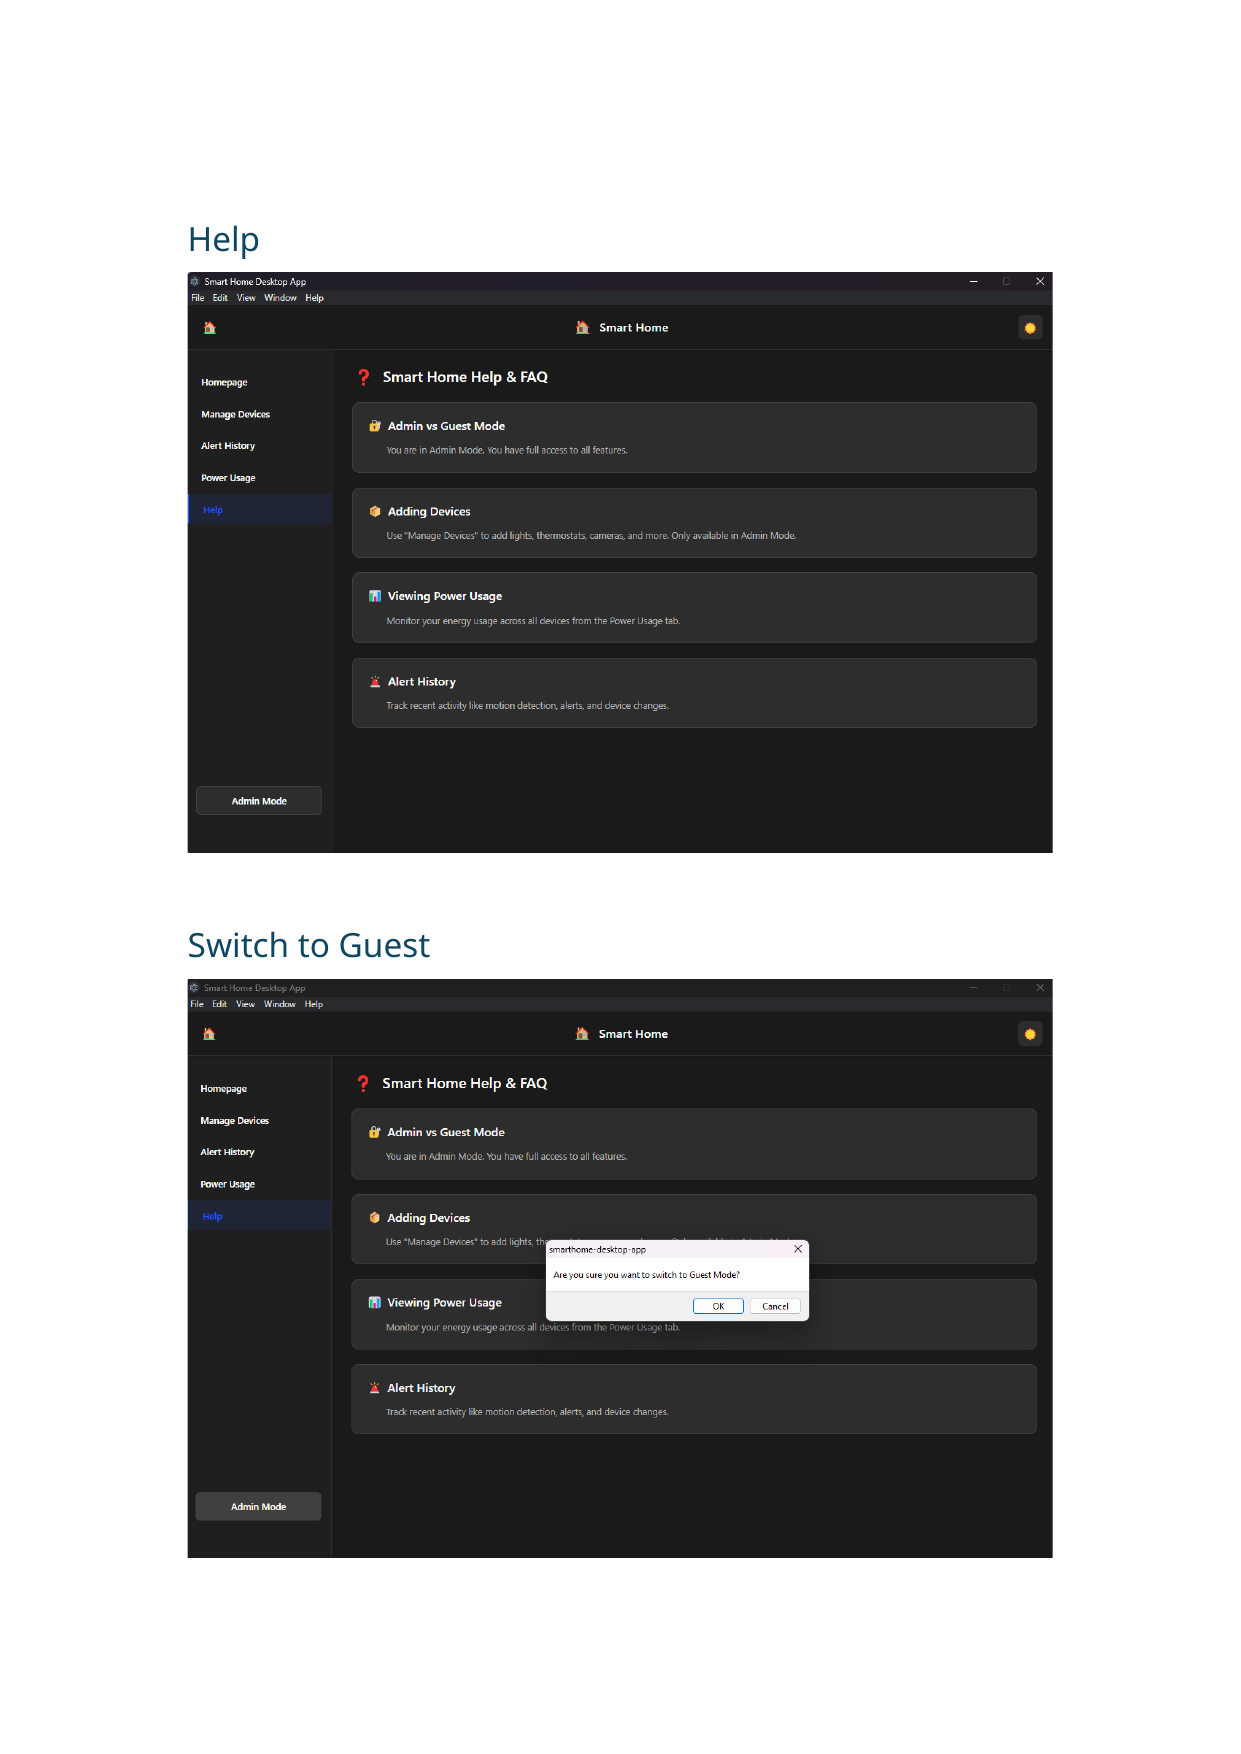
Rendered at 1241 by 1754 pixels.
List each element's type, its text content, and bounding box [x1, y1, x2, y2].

picture [187, 979, 1053, 1558]
subtitle Help [187, 216, 1053, 261]
picture [187, 272, 1053, 853]
subtitle Switch to Guest [187, 922, 1053, 968]
